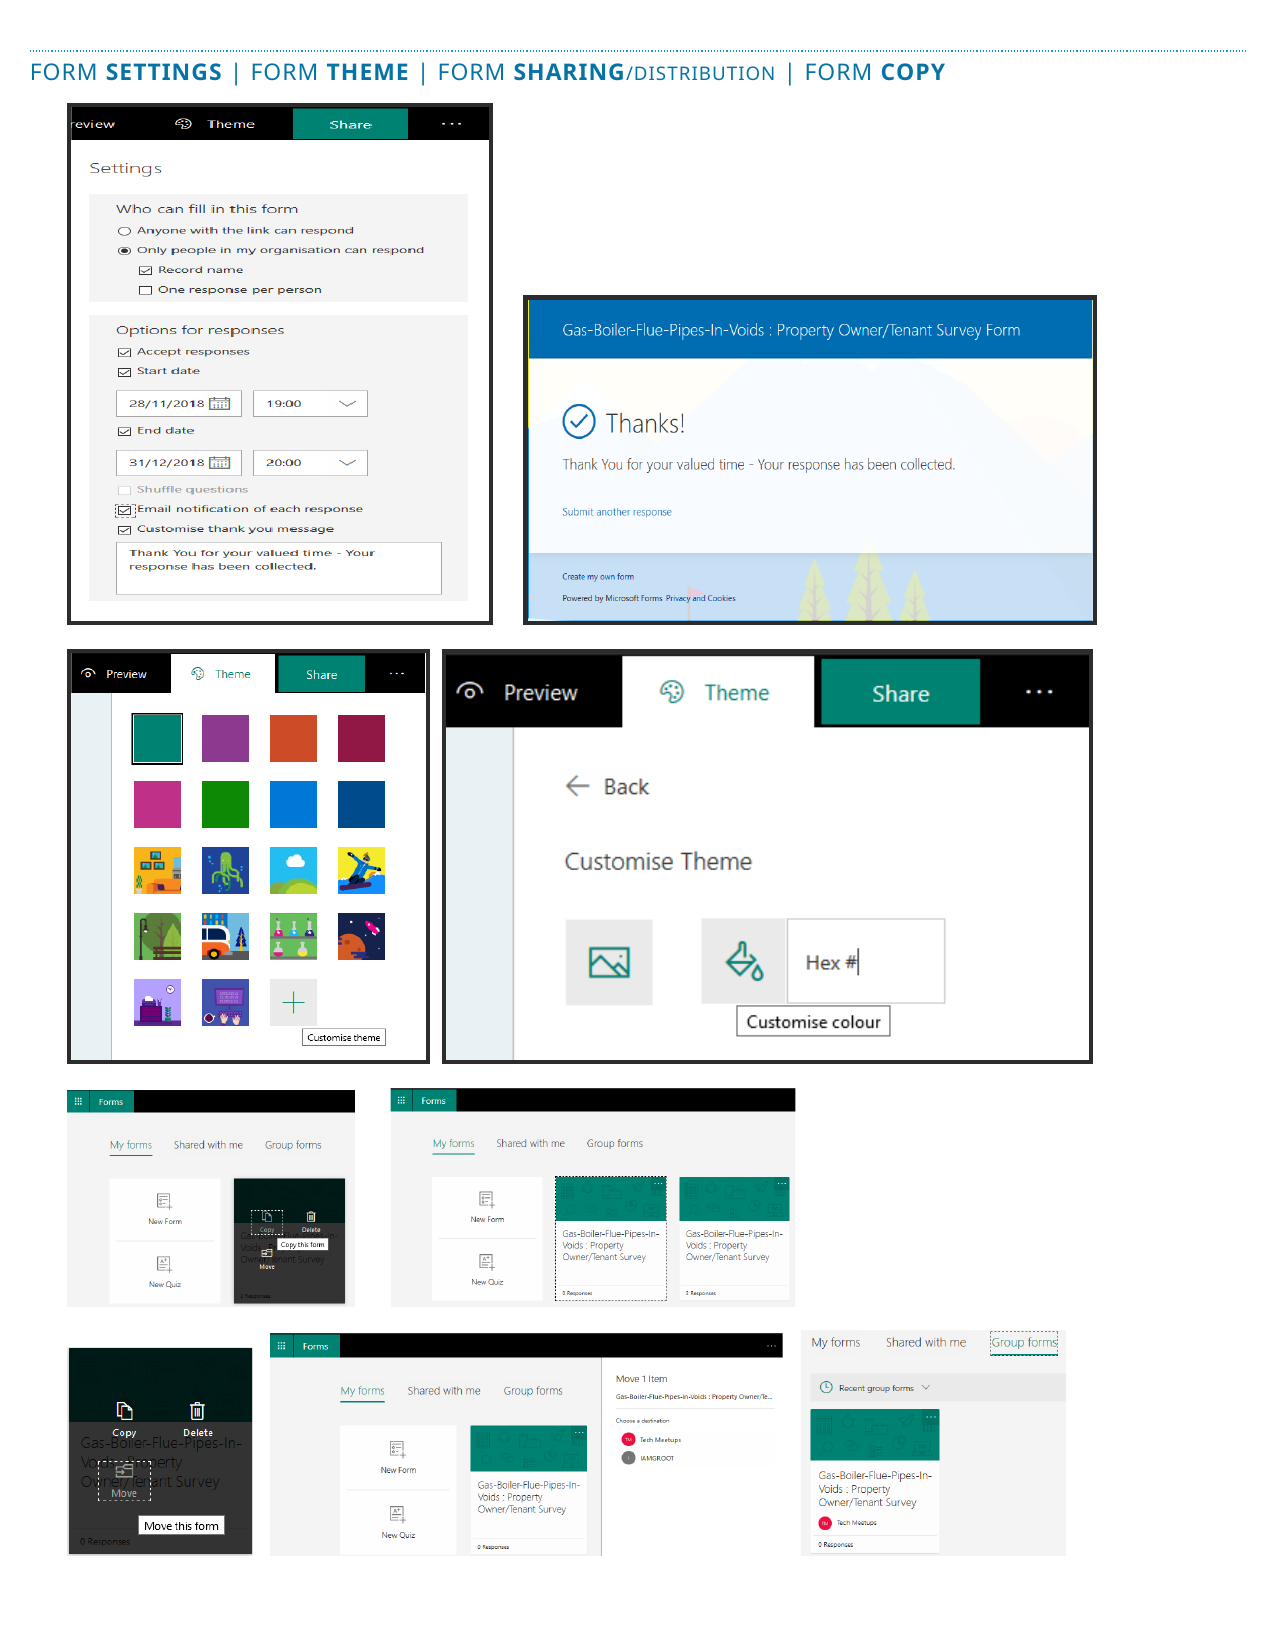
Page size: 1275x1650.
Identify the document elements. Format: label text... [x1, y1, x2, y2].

subtitle FORM SETTINGS | FORM THEME | FORM SHARING/DISTRIBUTION | FORM COPY [29, 50, 1245, 87]
picture [800, 1330, 1067, 1556]
picture [446, 653, 1089, 1060]
picture [390, 1088, 796, 1307]
picture [270, 1333, 783, 1556]
picture [71, 653, 426, 1060]
picture [71, 107, 489, 621]
picture [528, 300, 1093, 621]
picture [67, 1347, 253, 1556]
picture [67, 1090, 355, 1307]
